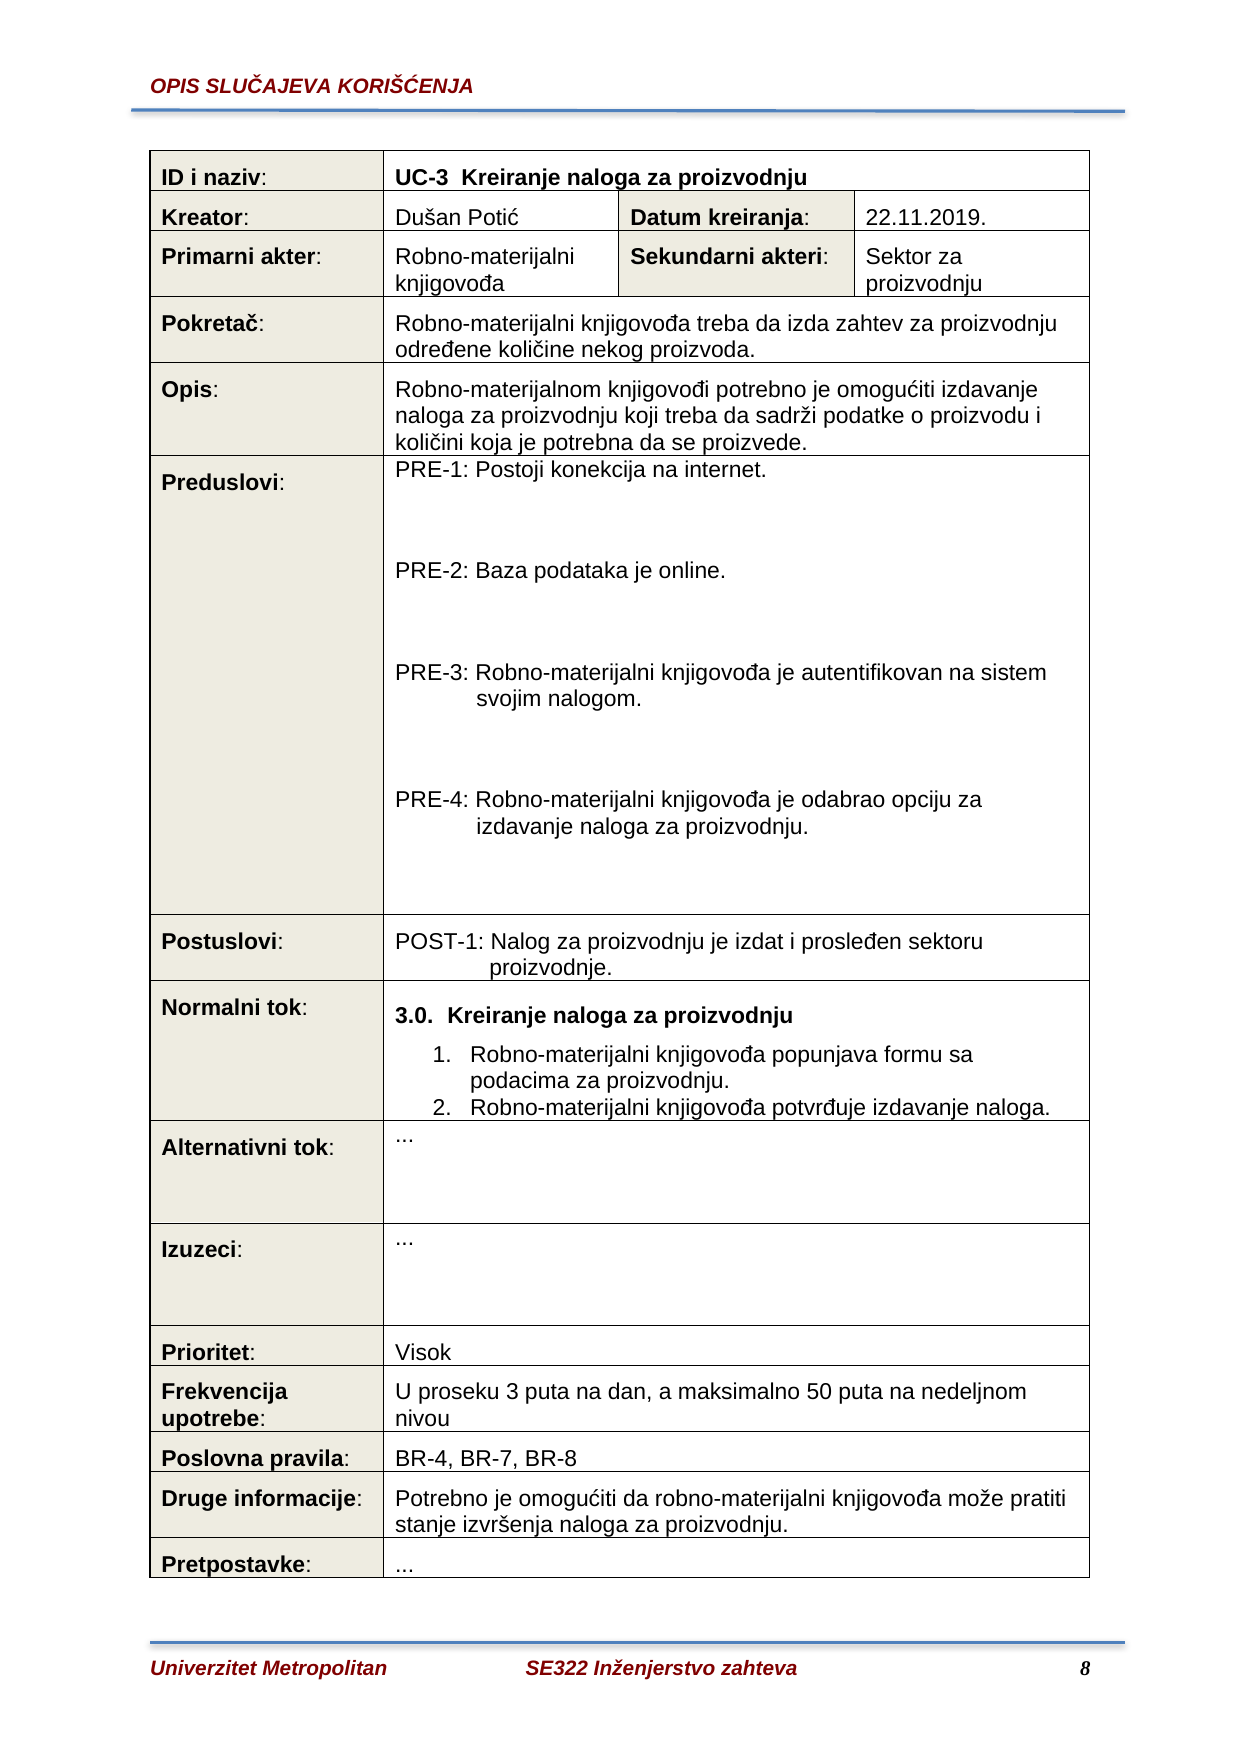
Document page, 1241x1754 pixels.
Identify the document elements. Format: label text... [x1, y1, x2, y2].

table_cell POST-1: Nalog za proizvodnju je izdat i prosleđen sektoru proizvodnje. [384, 915, 1089, 980]
table_cell Potrebno je omogućiti da robno-materijalni knjigovođa može pratiti stanje izvršenja naloga za proizvodnju. [384, 1472, 1089, 1537]
table_cell Postuslovi: [151, 915, 383, 980]
table_cell ... [384, 1538, 1089, 1577]
table_cell Dušan Potić [384, 191, 618, 230]
table_cell Sektor za proizvodnju [855, 231, 1089, 296]
table_cell Opis: [151, 363, 383, 455]
table_cell Frekvencija upotrebe: [151, 1366, 383, 1431]
table_cell Sekundarni akteri: [619, 231, 854, 296]
table_cell BR-4, BR-7, BR-8 [384, 1432, 1089, 1471]
table_cell 22.11.2019. [855, 191, 1089, 230]
table_cell Prioritet: [151, 1326, 383, 1365]
table_header UC-3 Kreiranje naloga za proizvodnju [384, 151, 1089, 190]
table_cell Robno-materijalni knjigovođa treba da izda zahtev za proizvodnju određene količine nekog proizvoda. [384, 297, 1089, 362]
table_cell Robno-materijalni knjigovođa [384, 231, 618, 296]
table_cell Robno-materijalnom knjigovođi potrebno je omogućiti izdavanje naloga za proizvodnju koji treba da sadrži podatke o proizvodu i količini koja je potrebna da se proizvede. [384, 363, 1089, 455]
table_cell Visok [384, 1326, 1089, 1365]
table_cell Pokretač: [151, 297, 383, 362]
table_cell Preduslovi: [151, 456, 383, 914]
table_cell Pretpostavke: [151, 1538, 383, 1577]
table_cell ... [384, 1224, 1089, 1325]
table_cell ... [384, 1121, 1089, 1222]
table_cell Poslovna pravila: [151, 1432, 383, 1471]
table_cell PRE-1: Postoji konekcija na internet. PRE-2: Baza podataka je online. PRE-3: Robno-materijalni knjigovođa je autentifikovan na sistem svojim nalogom. PRE-4: Robno-materijalni knjigovođa je odabrao opciju za izdavanje naloga za proizvodnju. [384, 456, 1089, 914]
table_cell Datum kreiranja: [619, 191, 854, 230]
table_cell Normalni tok: [151, 981, 383, 1120]
table_cell Alternativni tok: [151, 1121, 383, 1222]
table_cell Druge informacije: [151, 1472, 383, 1537]
table_cell 3.0. Kreiranje naloga za proizvodnju Robno-materijalni knjigovođa popunjava formu sa podacima za proizvodnju. Robno-materijalni knjigovođa potvrđuje izdavanje naloga. [384, 981, 1089, 1120]
table_header ID i naziv: [151, 151, 383, 190]
table_cell Izuzeci: [151, 1224, 383, 1325]
table_cell U proseku 3 puta na dan, a maksimalno 50 puta na nedeljnom nivou [384, 1366, 1089, 1431]
table_cell Kreator: [151, 191, 383, 230]
table_cell Primarni akter: [151, 231, 383, 296]
